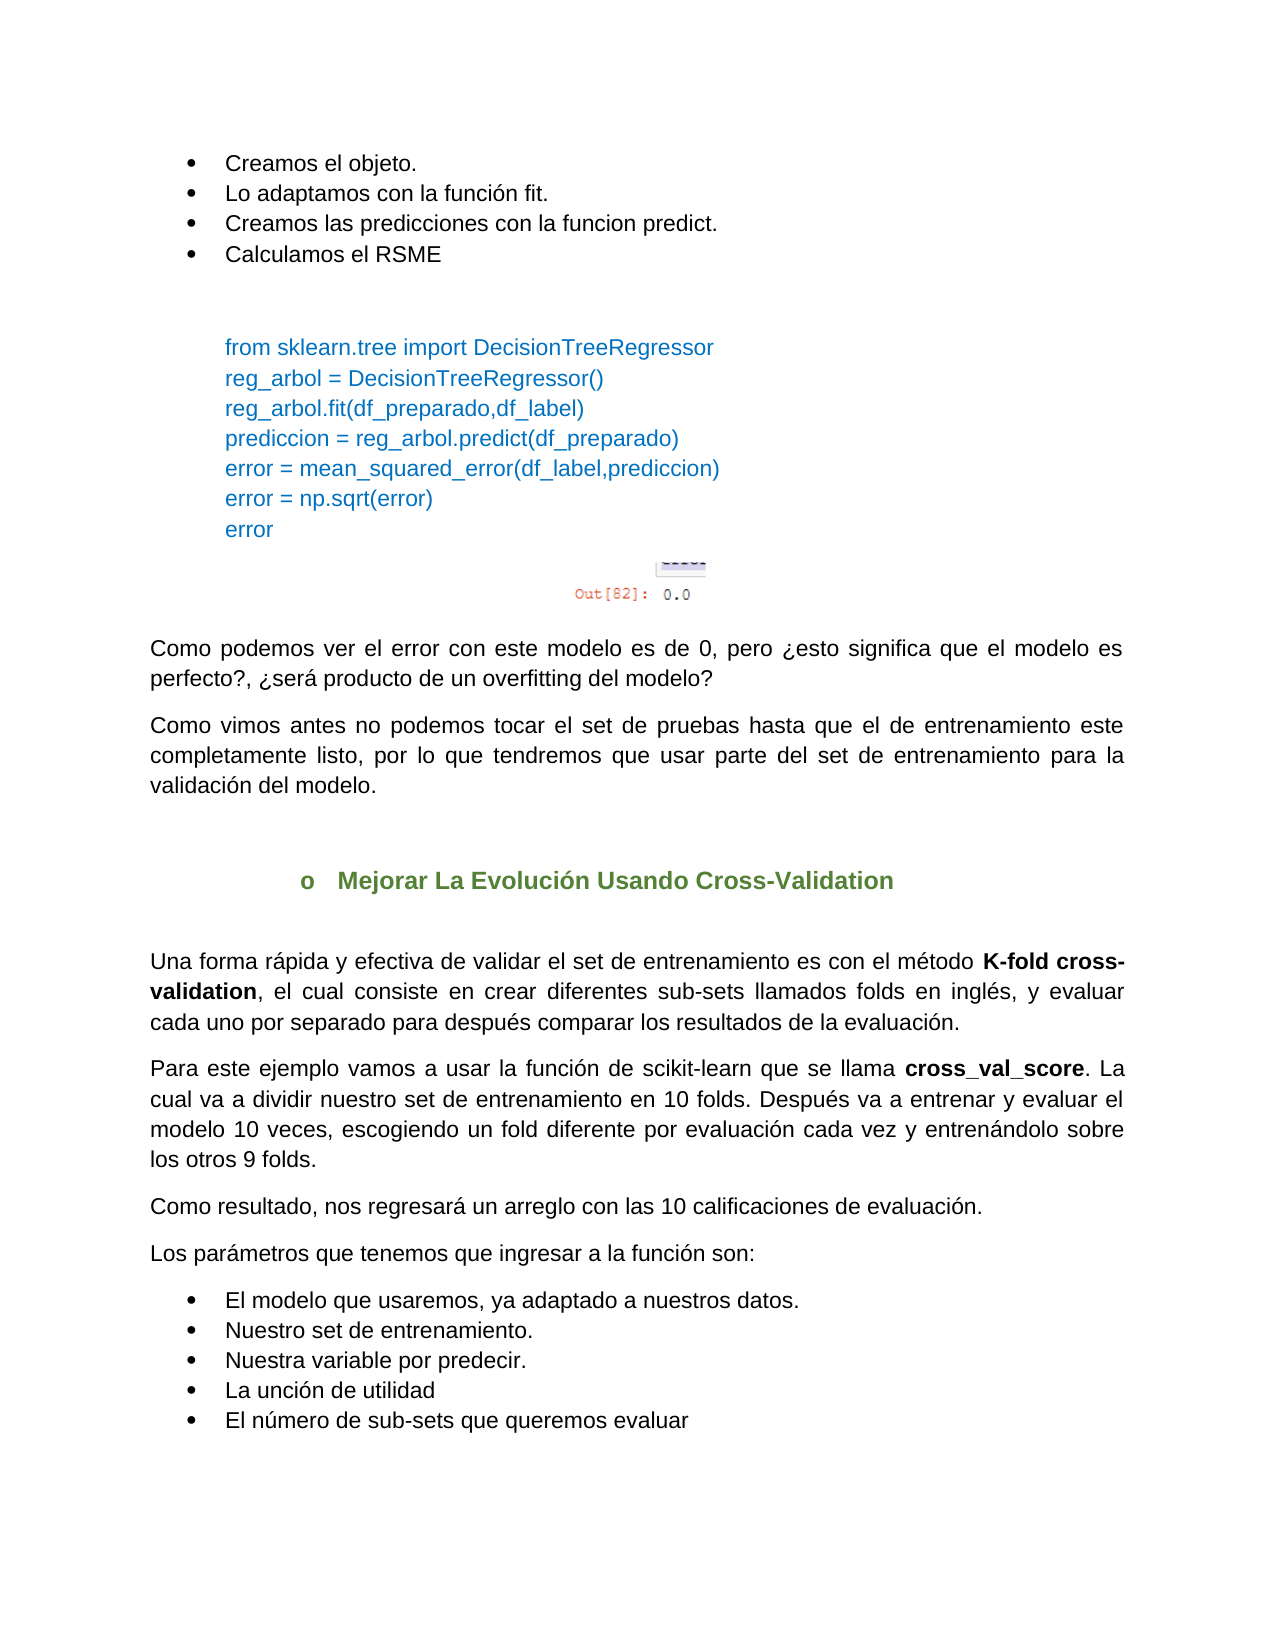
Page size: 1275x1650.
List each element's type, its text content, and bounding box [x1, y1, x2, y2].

text Para este ejemplo vamos a usar la función de scikit-learn que se llama cross_val_score. La cual va a dividir nuestro set de entrenamiento en 10 folds. Después va a entrenar y evaluar el modelo 10 veces, escogiendo un fold diferente por evaluación cada vez y entrenándolo sobre los otros 9 folds. [150, 1055, 1125, 1172]
list Lo adaptamos con la función fit. [187, 180, 1125, 207]
list error = mean_squared_error(df_label,prediccion) [225, 455, 1125, 482]
text Como resultado, nos regresará un arreglo con las 10 calificaciones de evaluación. [150, 1193, 1125, 1219]
text Como vimos antes no podemos tocar el set de pruebas hasta que el de entrenamiento este completamente listo, por lo que tendremos que usar parte del set de entrenamiento para la validación del modelo. [150, 712, 1125, 798]
list error [225, 516, 1125, 542]
list El modelo que usaremos, ya adaptado a nuestros datos. [187, 1287, 1125, 1313]
list prediccion = reg_arbol.predict(df_preparado) [225, 425, 1125, 451]
list Creamos el objeto. [187, 150, 1125, 176]
list La unción de utilidad [187, 1377, 1125, 1403]
list Nuestro set de entrenamiento. [187, 1317, 1125, 1343]
list Creamos las predicciones con la funcion predict. [187, 210, 1125, 237]
list reg_arbol = DecisionTreeRegressor() [225, 364, 1125, 391]
list El número de sub-sets que queremos evaluar [187, 1407, 1125, 1434]
list Nuestra variable por predecir. [187, 1347, 1125, 1373]
list from sklearn.tree import DecisionTreeRegressor [225, 334, 1125, 361]
subtitle Mejorar La Evolución Usando Cross-Validation [300, 866, 1125, 897]
list Calculamos el RSME [187, 241, 1125, 267]
list reg_arbol.fit(df_preparado,df_label) [225, 395, 1125, 421]
text Como podemos ver el error con este modelo es de 0, pero ¿esto significa que el modelo es perfecto?, ¿será producto de un overfitting del modelo? [150, 634, 1125, 691]
text Una forma rápida y efectiva de validar el set de entrenamiento es con el método K-fold cross-validation, el cual consiste en crear diferentes sub-sets llamados folds en inglés, y evaluar cada uno por separado para después comparar los resultados de la evaluación. [150, 948, 1125, 1035]
text Los parámetros que tenemos que ingresar a la función son: [150, 1240, 1125, 1266]
list error = np.sqrt(error) [225, 485, 1125, 512]
